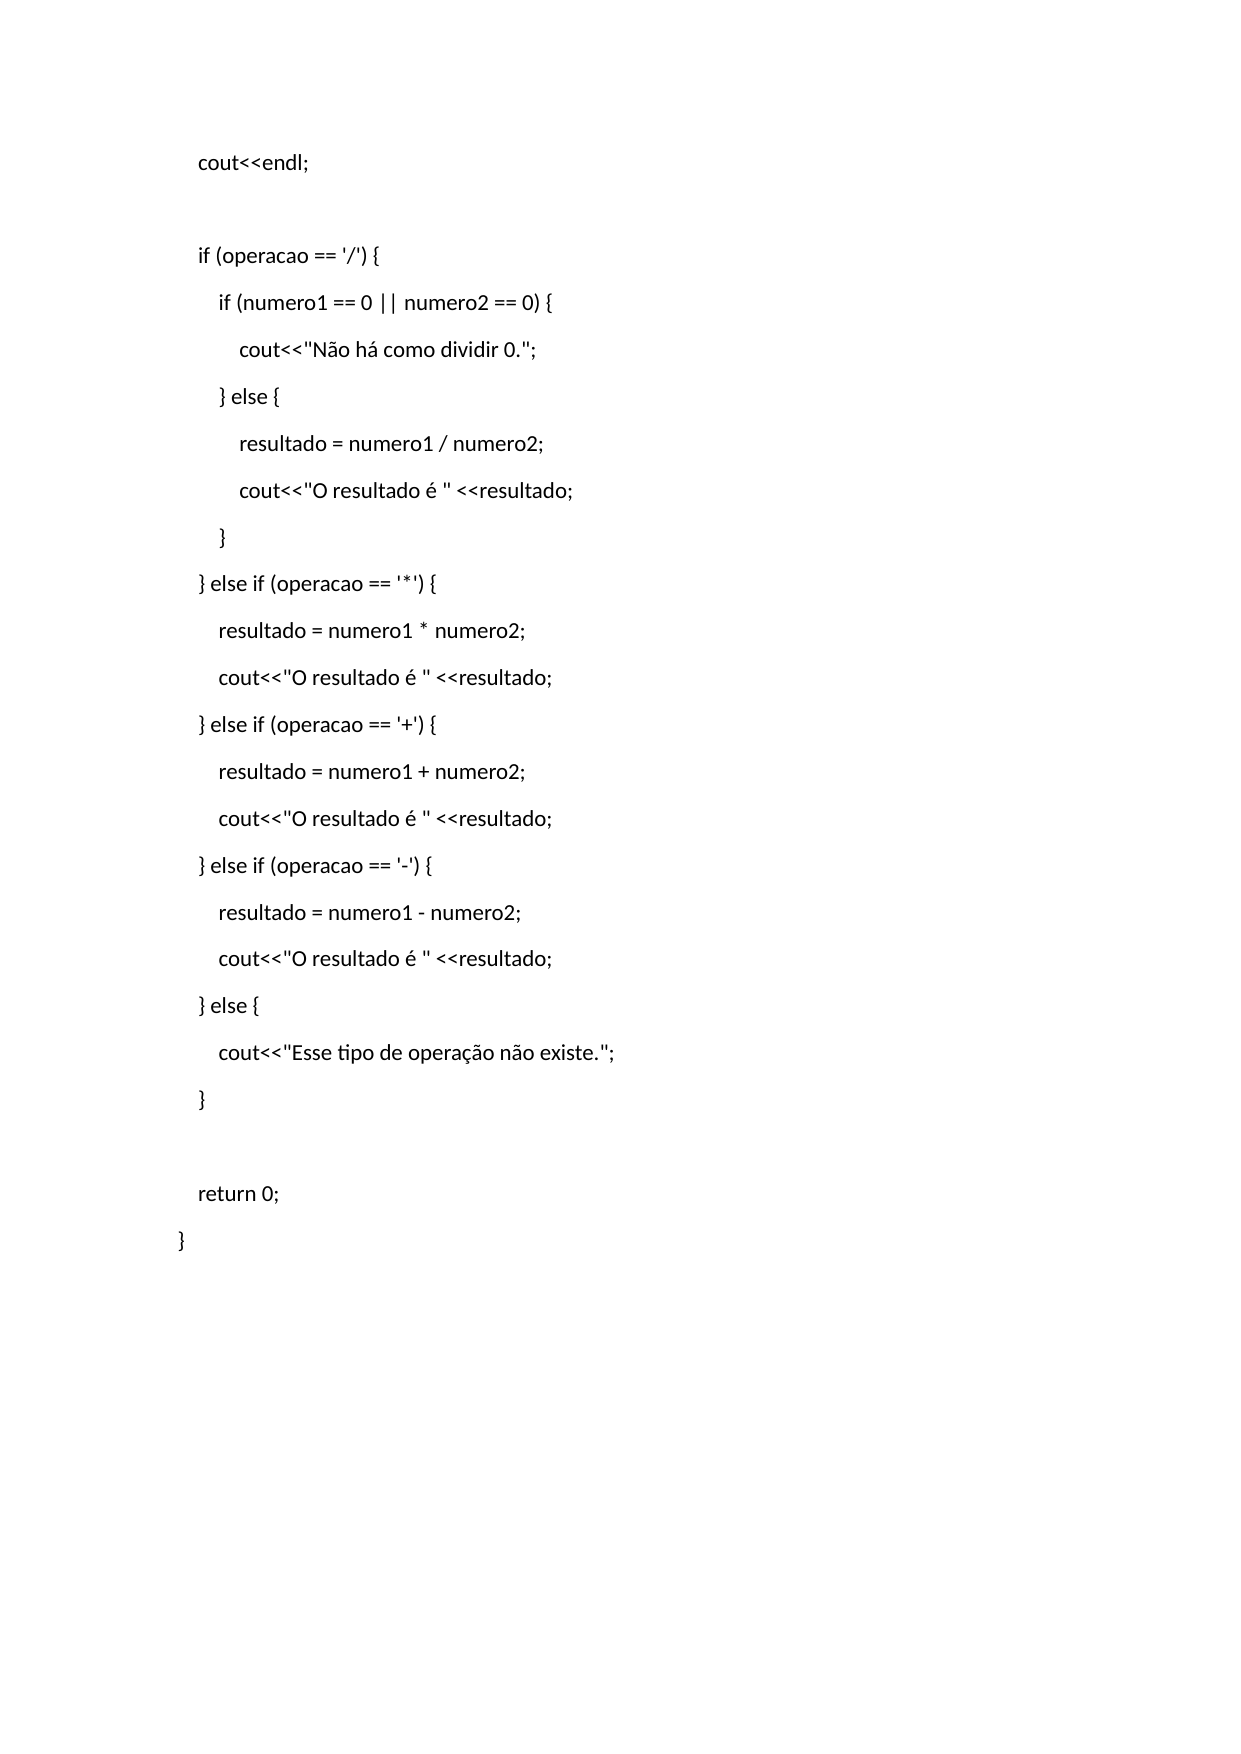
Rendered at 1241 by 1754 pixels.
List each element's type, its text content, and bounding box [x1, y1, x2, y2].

text cout<<"Esse tipo de operação não existe."; [177, 1038, 1063, 1066]
text cout<<"O resultado é " <<resultado; [177, 663, 1063, 691]
text if (operacao == '/') { [177, 241, 1063, 269]
text resultado = numero1 / numero2; [177, 429, 1063, 457]
text resultado = numero1 - numero2; [177, 898, 1063, 926]
text cout<<endl; [177, 148, 1063, 176]
text } [177, 1226, 1063, 1254]
text } else if (operacao == '-') { [177, 851, 1063, 879]
text cout<<"Não há como dividir 0."; [177, 335, 1063, 363]
text } [177, 1085, 1063, 1113]
text } else { [177, 991, 1063, 1019]
text } else if (operacao == '*') { [177, 569, 1063, 597]
text resultado = numero1 * numero2; [177, 616, 1063, 644]
text if (numero1 == 0 || numero2 == 0) { [177, 288, 1063, 316]
text resultado = numero1 + numero2; [177, 757, 1063, 785]
text cout<<"O resultado é " <<resultado; [177, 804, 1063, 832]
text cout<<"O resultado é " <<resultado; [177, 944, 1063, 972]
text } else { [177, 382, 1063, 410]
text } else if (operacao == '+') { [177, 710, 1063, 738]
text } [177, 523, 1063, 551]
text return 0; [177, 1179, 1063, 1207]
text cout<<"O resultado é " <<resultado; [177, 476, 1063, 504]
